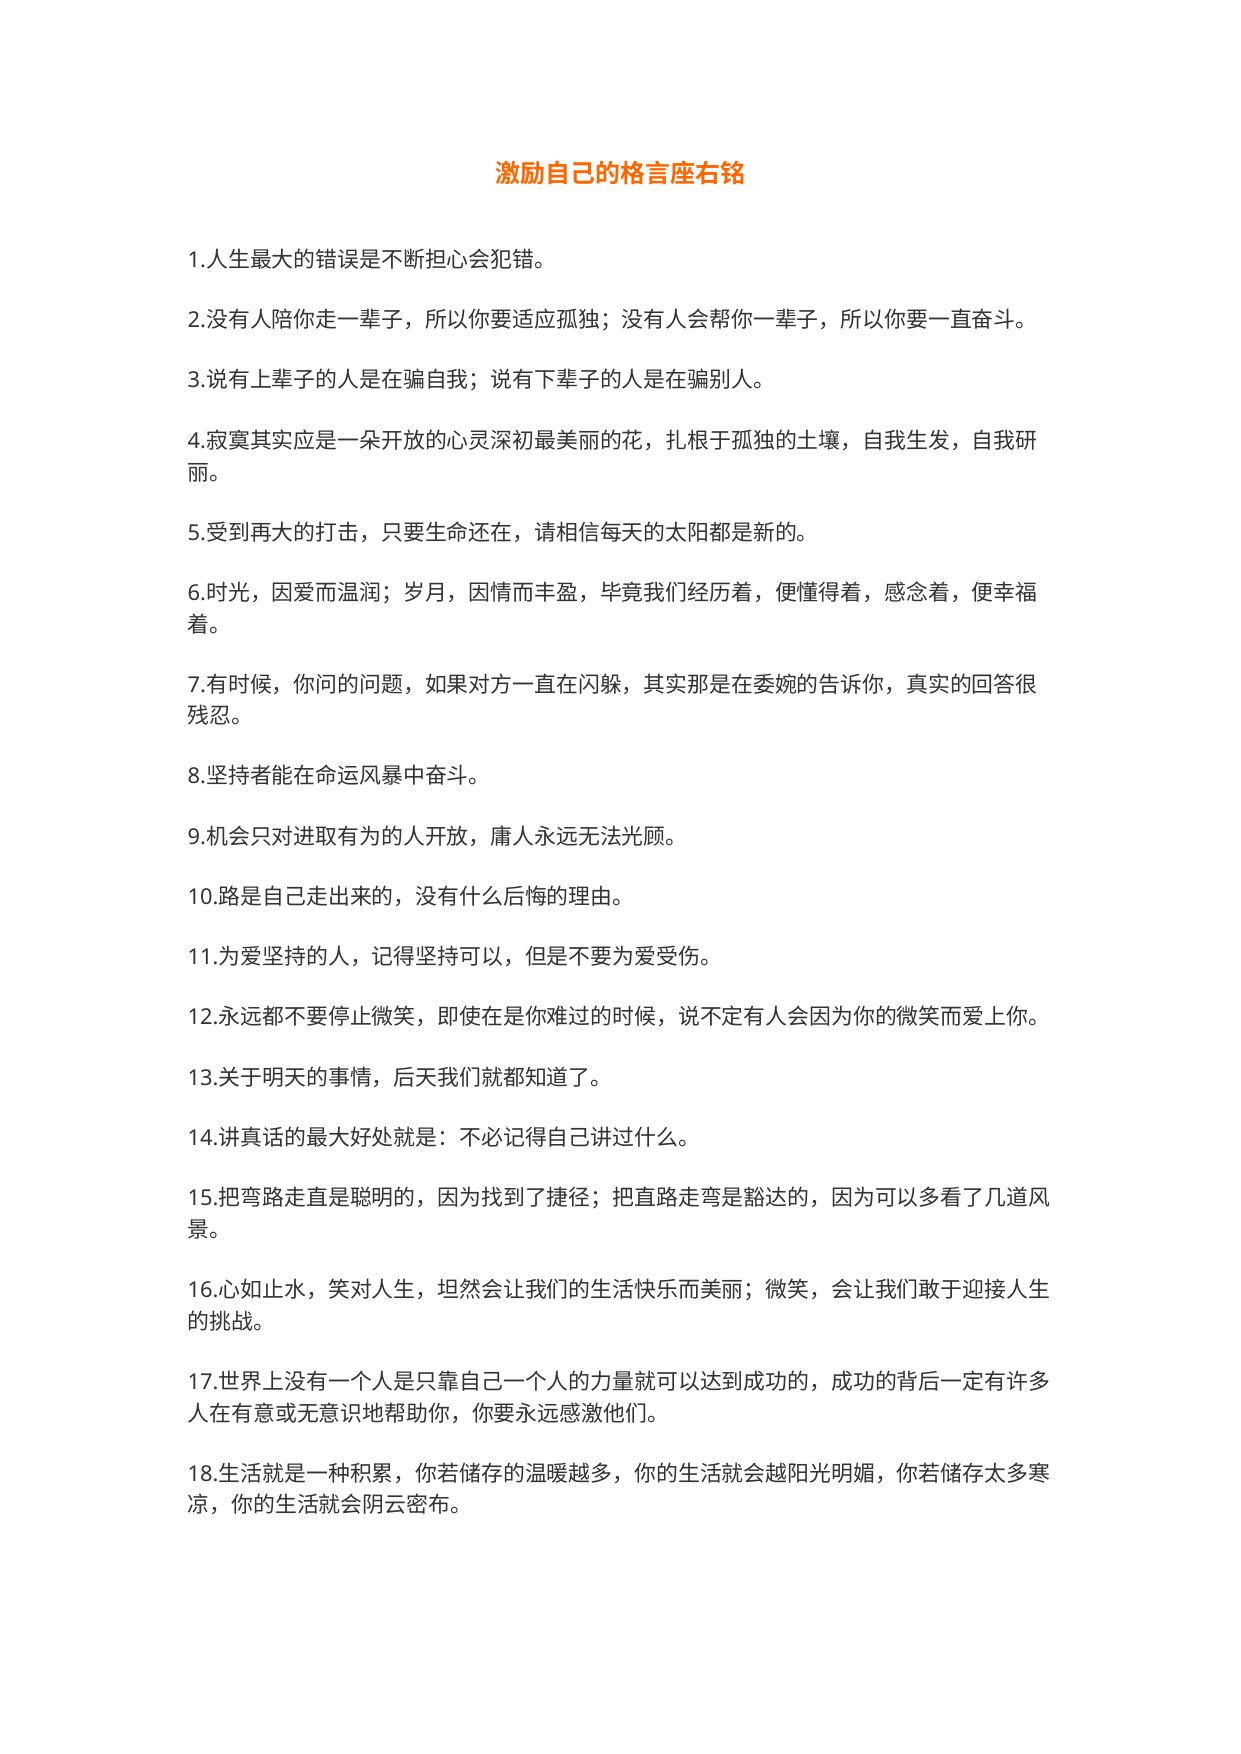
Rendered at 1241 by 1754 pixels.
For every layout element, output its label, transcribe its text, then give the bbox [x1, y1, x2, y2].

text 7.有时候，你问的问题，如果对方一直在闪躲，其实那是在委婉的告诉你，真实的回答很残忍。 [187, 667, 1053, 730]
text 15.把弯路走直是聪明的，因为找到了捷径；把直路走弯是豁达的，因为可以多看了几道风景。 [187, 1180, 1053, 1243]
text 8.坚持者能在命运风暴中奋斗。 [187, 758, 1053, 790]
text 5.受到再大的打击，只要生命还在，请相信每天的太阳都是新的。 [187, 514, 1053, 546]
text 17.世界上没有一个人是只靠自己一个人的力量就可以达到成功的，成功的背后一定有许多人在有意或无意识地帮助你，你要永远感激他们。 [187, 1364, 1053, 1427]
text 6.时光，因爱而温润；岁月，因情而丰盈，毕竟我们经历着，便懂得着，感念着，便幸福着。 [187, 575, 1053, 638]
text 2.没有人陪你走一辈子，所以你要适应孤独；没有人会帮你一辈子，所以你要一直奋斗。 [187, 302, 1053, 334]
text 3.说有上辈子的人是在骗自我；说有下辈子的人是在骗别人。 [187, 362, 1053, 394]
text 13.关于明天的事情，后天我们就都知道了。 [187, 1059, 1053, 1091]
text 12.永远都不要停止微笑，即使在是你难过的时候，说不定有人会因为你的微笑而爱上你。 [187, 999, 1053, 1031]
text 16.心如止水，笑对人生，坦然会让我们的生活快乐而美丽；微笑，会让我们敢于迎接人生的挑战。 [187, 1272, 1053, 1335]
text 18.生活就是一种积累，你若储存的温暖越多，你的生活就会越阳光明媚，你若储存太多寒凉，你的生活就会阴云密布。 [187, 1456, 1053, 1519]
text 4.寂寞其实应是一朵开放的心灵深初最美丽的花，扎根于孤独的土壤，自我生发，自我研丽。 [187, 423, 1053, 486]
text 11.为爱坚持的人，记得坚持可以，但是不要为爱受伤。 [187, 939, 1053, 971]
text 10.路是自己走出来的，没有什么后悔的理由。 [187, 879, 1053, 911]
text 14.讲真话的最大好处就是：不必记得自己讲过什么。 [187, 1120, 1053, 1152]
text 1.人生最大的错误是不断担心会犯错。 [187, 242, 1053, 274]
text 激励自己的格言座右铭 [187, 150, 1053, 190]
text 9.机会只对进取有为的人开放，庸人永远无法光顾。 [187, 819, 1053, 851]
